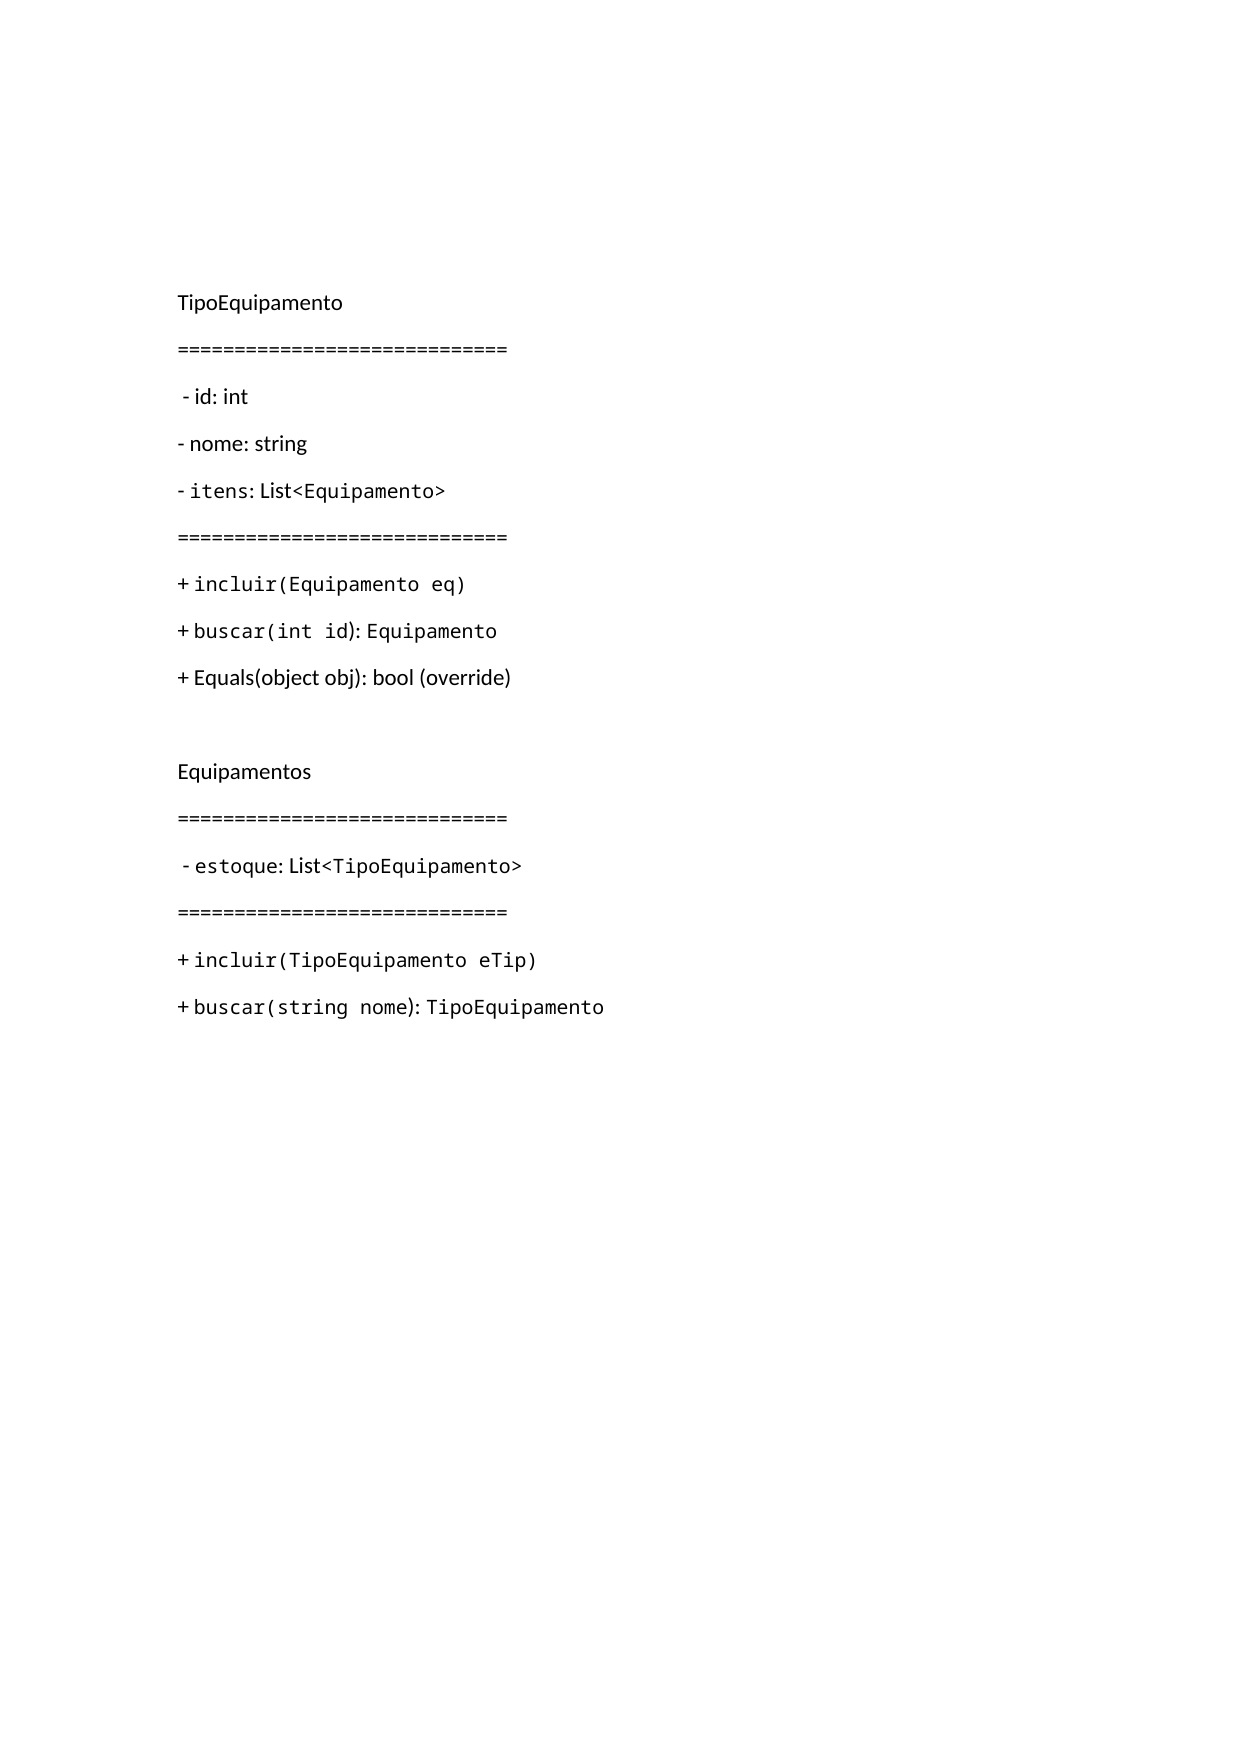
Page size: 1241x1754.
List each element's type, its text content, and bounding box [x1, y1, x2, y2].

text - nome: string [177, 429, 1063, 457]
text - id: int [177, 382, 1063, 410]
text + buscar(string nome): TipoEquipamento [177, 992, 1063, 1020]
text ============================= [177, 523, 1063, 551]
text + Equals(object obj): bool (override) [177, 663, 1063, 692]
text + incluir(Equipamento eq) [177, 569, 1063, 598]
text - itens: List<Equipamento> [177, 476, 1063, 504]
text + incluir(TipoEquipamento eTip) [177, 945, 1063, 973]
text - estoque: List<TipoEquipamento> [177, 851, 1063, 879]
text ============================= [177, 898, 1063, 926]
text TipoEquipamento [177, 288, 1063, 316]
text + buscar(int id): Equipamento [177, 617, 1063, 645]
text ============================= [177, 804, 1063, 832]
text ============================= [177, 335, 1063, 363]
text Equipamentos [177, 757, 1063, 785]
